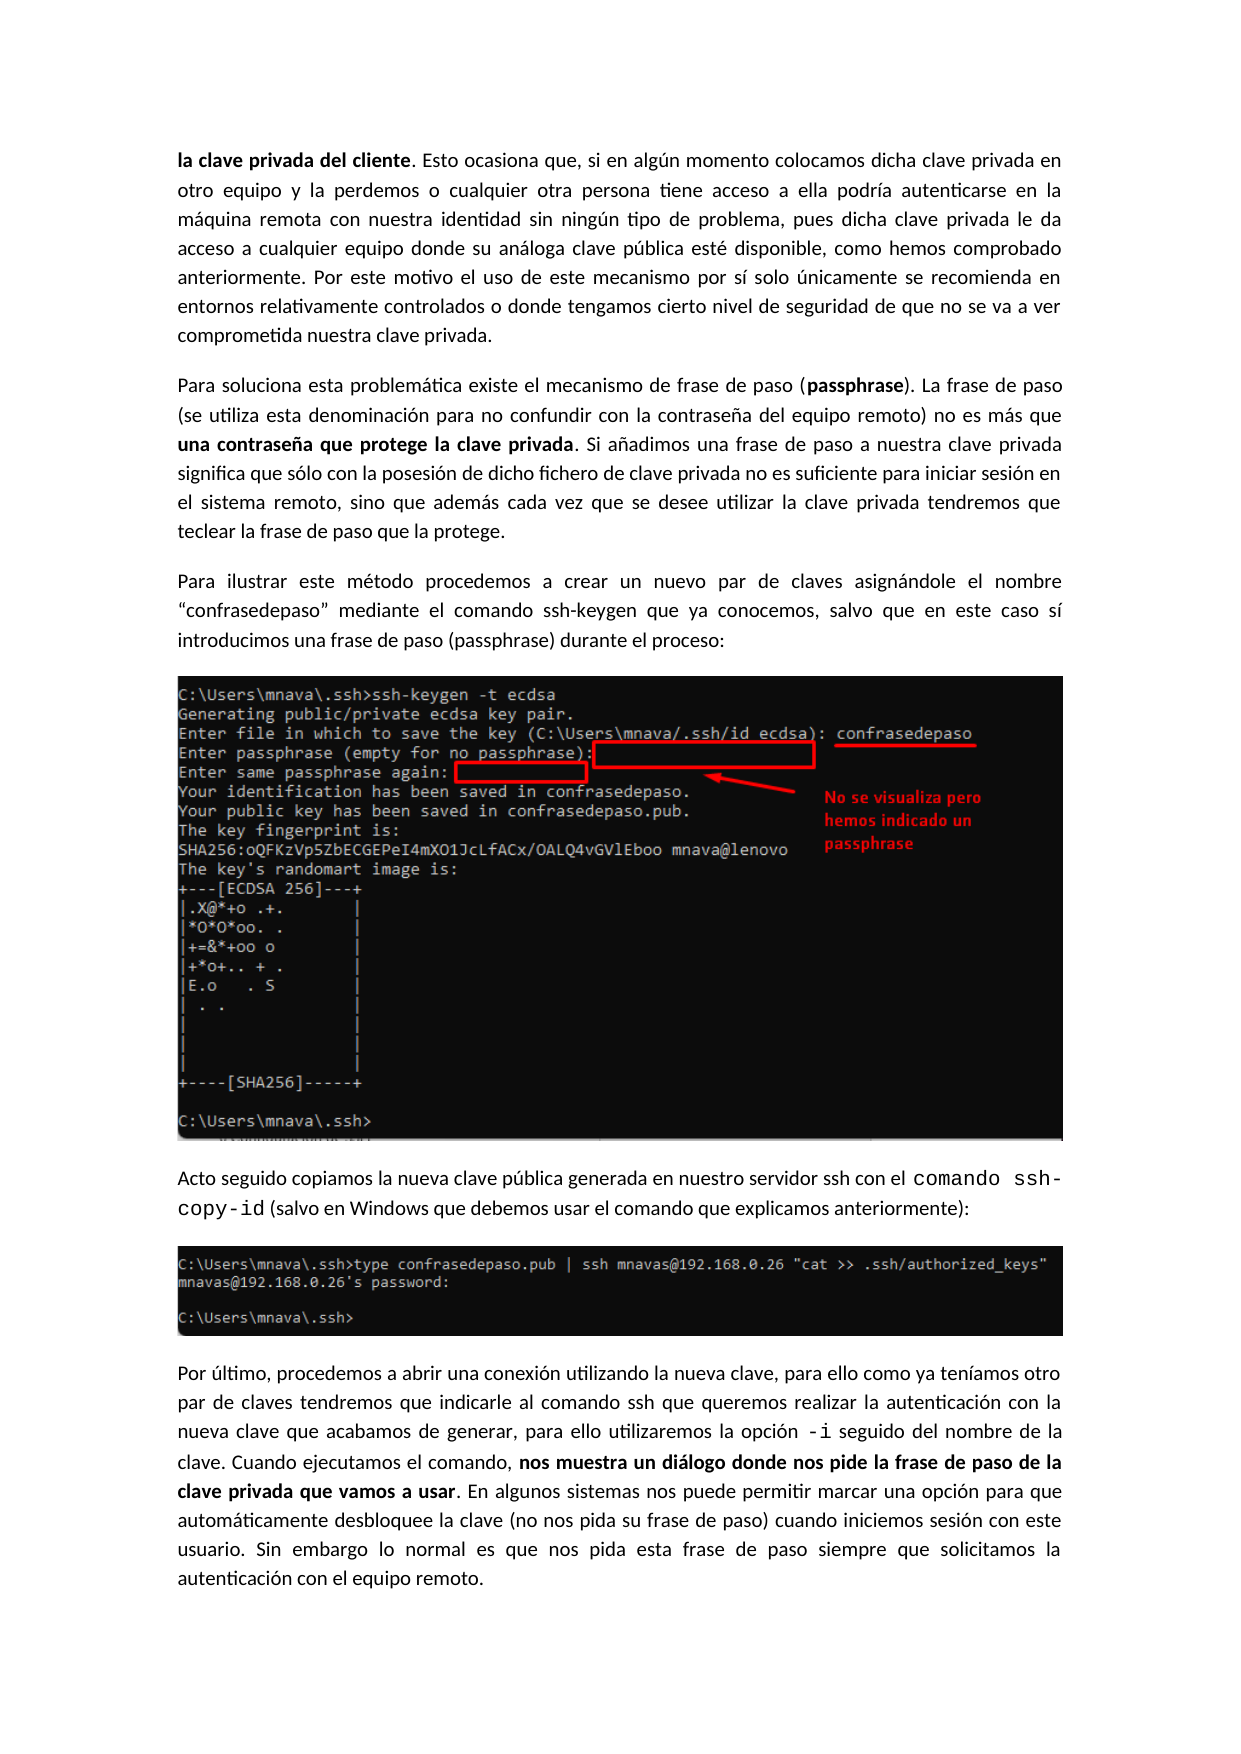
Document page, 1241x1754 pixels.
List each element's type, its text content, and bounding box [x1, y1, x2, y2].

text Acto seguido copiamos la nueva clave pública generada en nuestro servidor ssh con el comando ssh-copy-id (salvo en Windows que debemos usar el comando que explicamos anteriormente): [177, 1165, 1063, 1222]
text Por último, procedemos a abrir una conexión utilizando la nueva clave, para ello como ya teníamos otro par de claves tendremos que indicarle al comando ssh que queremos realizar la autenticación con la nueva clave que acabamos de generar, para ello utilizaremos la opción -i seguido del nombre de la clave. Cuando ejecutamos el comando, nos muestra un diálogo donde nos pide la frase de paso de la clave privada que vamos a usar. En algunos sistemas nos puede permitir marcar una opción para que automáticamente desbloquee la clave (no nos pida su frase de paso) cuando iniciemos sesión con este usuario. Sin embargo lo normal es que nos pida esta frase de paso siempre que solicitamos la autenticación con el equipo remoto. [177, 1360, 1063, 1591]
picture [177, 1246, 1063, 1336]
text Para ilustrar este método procedemos a crear un nuevo par de claves asignándole el nombre “confrasedepaso” mediante el comando ssh-keygen que ya conocemos, salvo que en este caso sí introducimos una frase de paso (passphrase) durante el proceso: [177, 568, 1063, 652]
text Para soluciona esta problemática existe el mecanismo de frase de paso (passphrase). La frase de paso (se utiliza esta denominación para no confundir con la contraseña del equipo remoto) no es más que una contraseña que protege la clave privada. Si añadimos una frase de paso a nuestra clave privada significa que sólo con la posesión de dicho fichero de clave privada no es suficiente para iniciar sesión en el sistema remoto, sino que además cada vez que se desee utilizar la clave privada tendremos que teclear la frase de paso que la protege. [177, 373, 1063, 544]
picture [177, 676, 1063, 1141]
